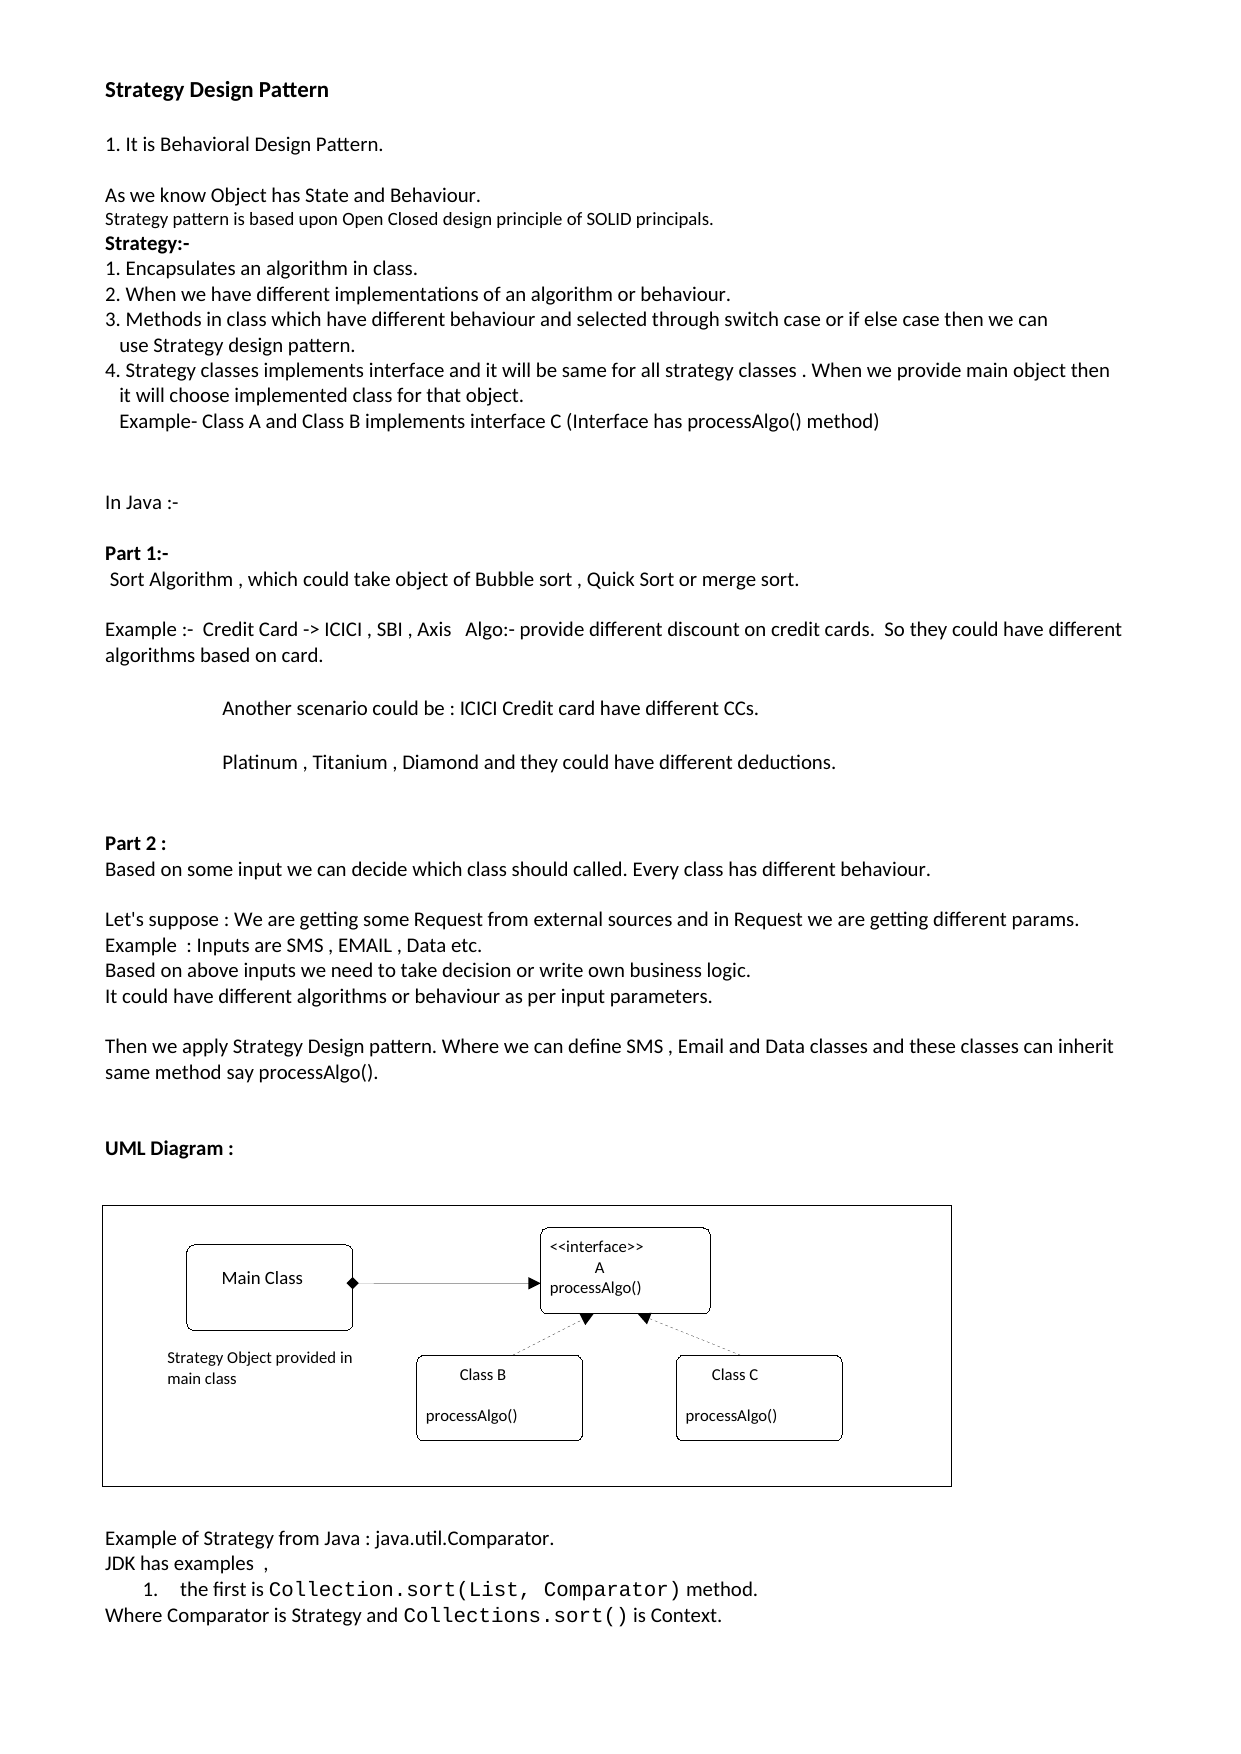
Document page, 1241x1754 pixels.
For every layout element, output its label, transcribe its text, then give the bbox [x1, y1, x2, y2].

text Part 2 : [105, 830, 1135, 856]
text In Java :- [105, 489, 1135, 515]
text 1. It is Behavioral Design Pattern. [105, 131, 1135, 156]
text 2. When we have different implementations of an algorithm or behaviour. [105, 281, 1135, 306]
text Let's suppose : We are getting some Request from external sources and in Request we are getting different params. Example : Inputs are SMS , EMAIL , Data etc. [105, 907, 1135, 957]
text use Strategy design pattern. [105, 332, 1135, 357]
list the first is Collection.sort(List, Comparator) method. [142, 1576, 1135, 1602]
text UML Diagram : [105, 1135, 1135, 1161]
text 3. Methods in class which have different behaviour and selected through switch case or if else case then we can [105, 306, 1135, 332]
text Strategy:- [105, 230, 1135, 256]
text Platinum , Titanium , Diamond and they could have different deductions. [105, 749, 1135, 774]
text Example :- Credit Card -> ICICI , SBI , Axis Algo:- provide different discount on credit cards. So they could have different algorithms based on card. [105, 617, 1135, 667]
text Example- Class A and Class B implements interface C (Interface has processAlgo() method) [105, 408, 1135, 433]
text Example of Strategy from Java : java.util.Comparator. [105, 1525, 1135, 1551]
text Then we apply Strategy Design pattern. Where we can define SMS , Email and Data classes and these classes can inherit same method say processAlgo(). [105, 1034, 1135, 1084]
text Where Comparator is Strategy and Collections.sort() is Context. [105, 1602, 1135, 1629]
text Part 1:- [105, 540, 1135, 566]
text Strategy Design Pattern [105, 75, 1135, 103]
text Another scenario could be : ICICI Credit card have different CCs. [105, 696, 1135, 721]
text As we know Object has State and Behaviour. [105, 182, 1135, 207]
text It could have different algorithms or behaviour as per input parameters. [105, 983, 1135, 1008]
text Sort Algorithm , which could take object of Bubble sort , Quick Sort or merge sort. [105, 566, 1135, 591]
text it will choose implemented class for that object. [105, 383, 1135, 408]
text JDK has examples , [105, 1551, 1135, 1576]
text Based on above inputs we need to take decision or write own business logic. [105, 957, 1135, 983]
text 1. Encapsulates an algorithm in class. [105, 256, 1135, 281]
text Strategy pattern is based upon Open Closed design principle of SOLID principals. [105, 207, 1135, 230]
text 4. Strategy classes implements interface and it will be same for all strategy classes . When we provide main object then [105, 357, 1135, 383]
text Based on some input we can decide which class should called. Every class has different behaviour. [105, 856, 1135, 881]
